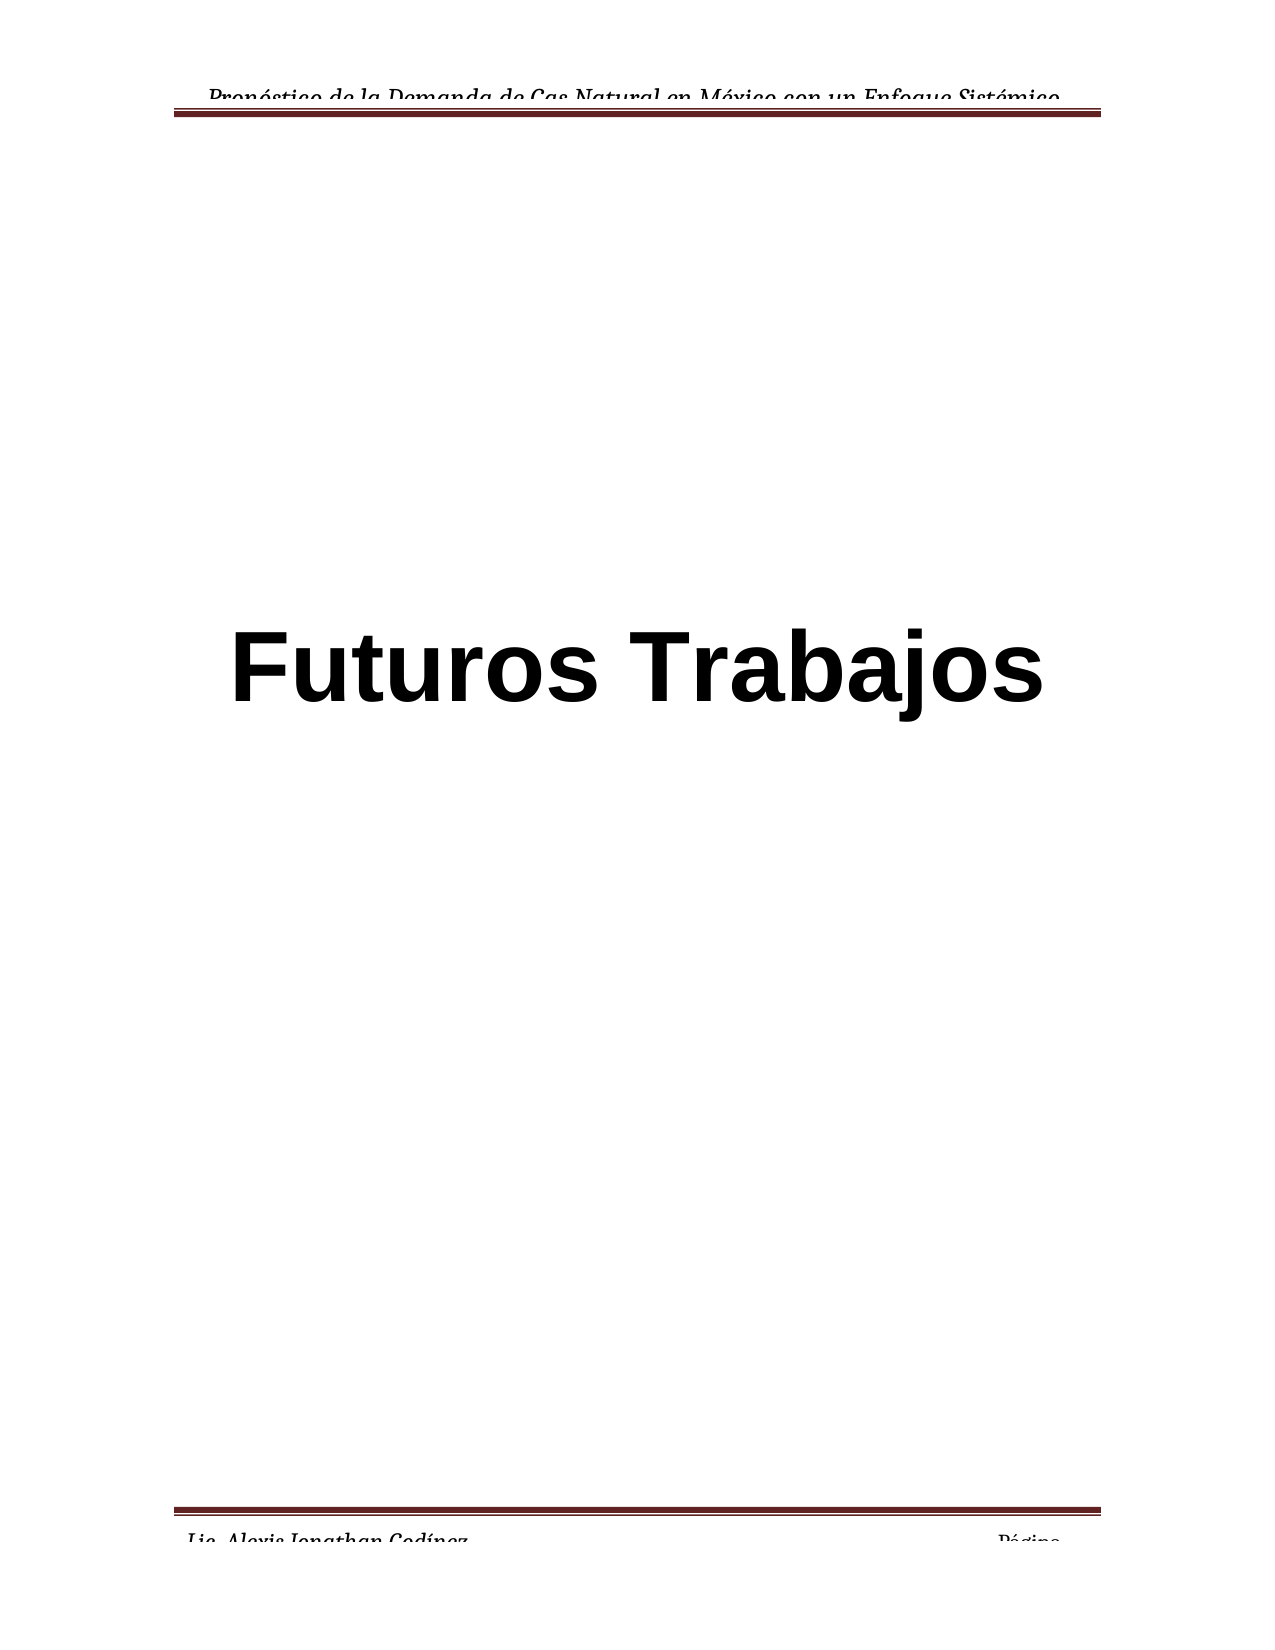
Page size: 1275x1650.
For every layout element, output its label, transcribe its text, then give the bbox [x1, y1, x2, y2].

subtitle Futuros Trabajos [180, 607, 1095, 722]
